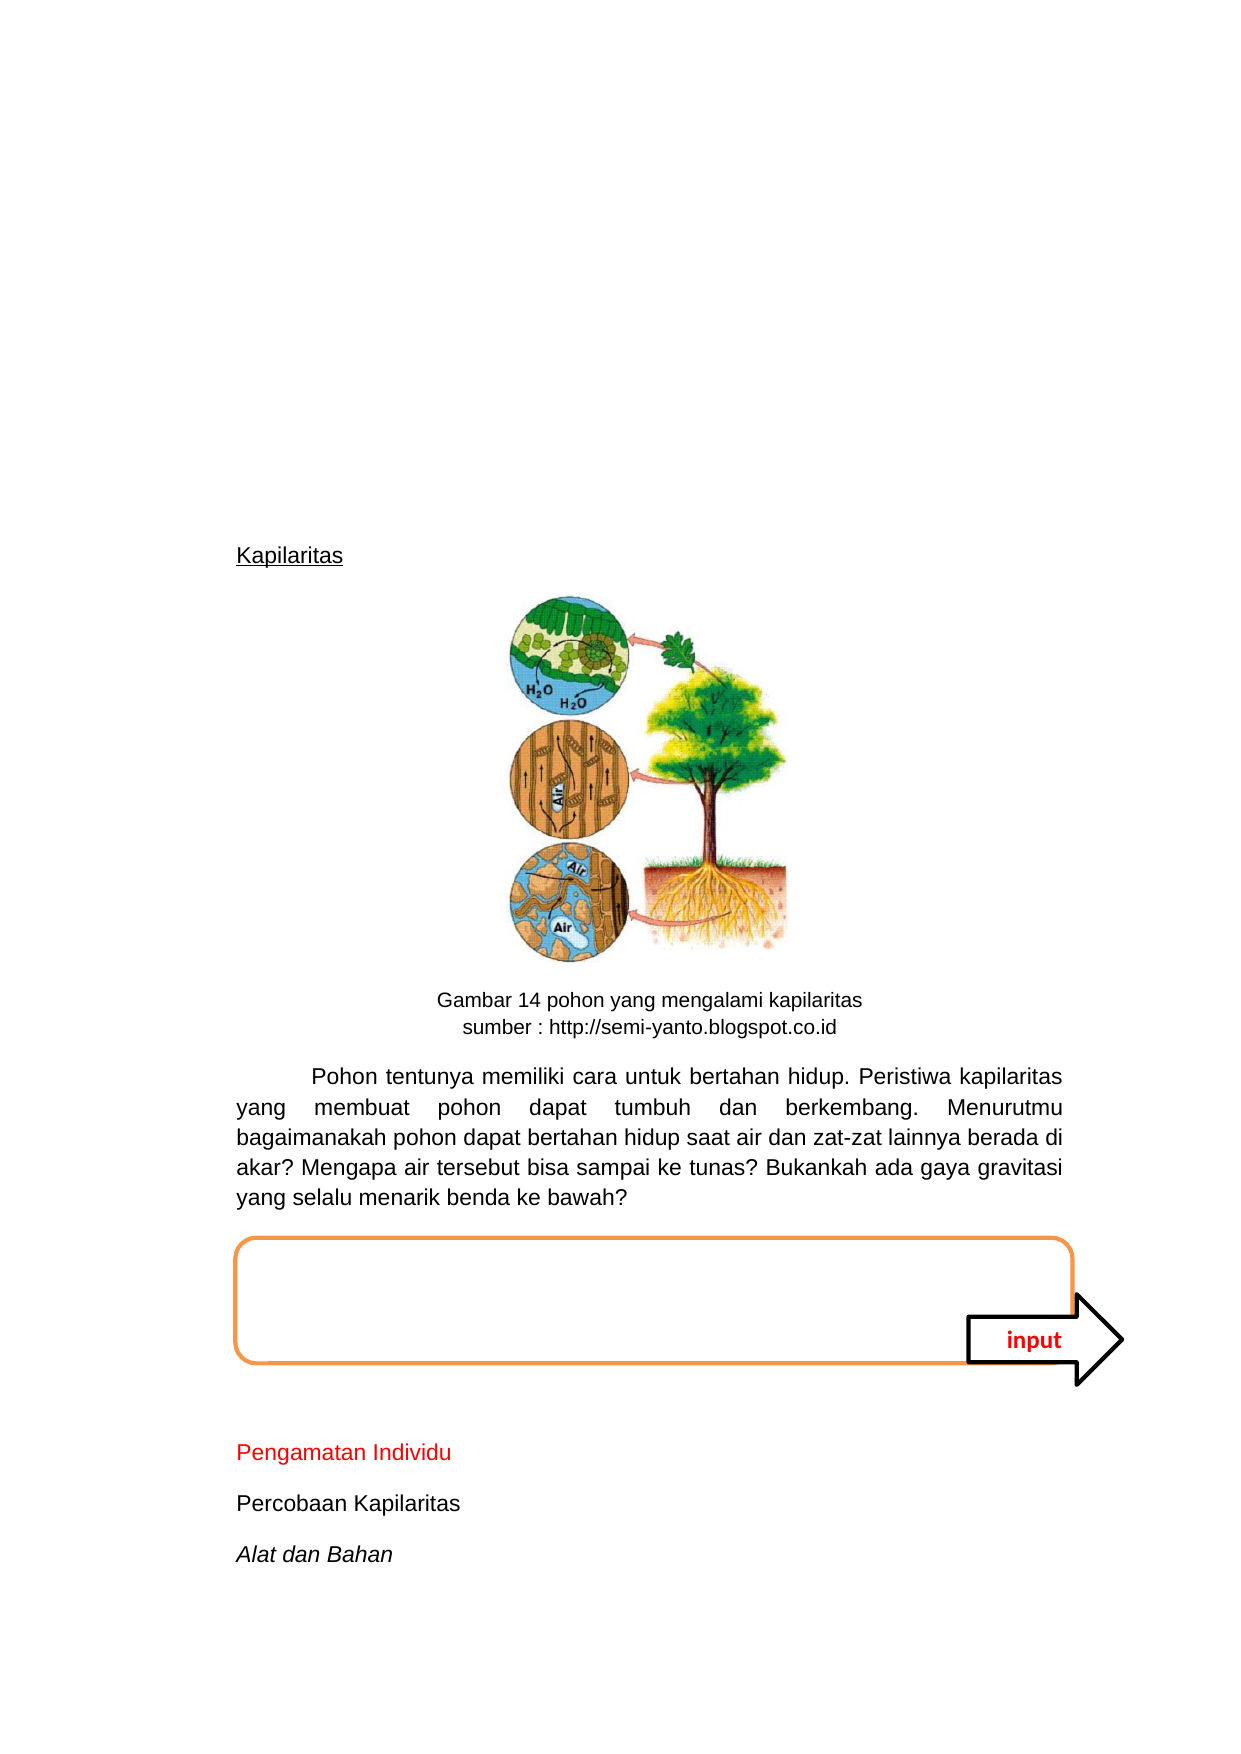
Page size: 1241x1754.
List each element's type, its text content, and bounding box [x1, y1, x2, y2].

picture [499, 593, 801, 963]
text Kapilaritas [236, 542, 1063, 569]
text Pohon tentunya memiliki cara untuk bertahan hidup. Peristiwa kapilaritas yang membuat pohon dapat tumbuh dan berkembang. Menurutmu bagaimanakah pohon dapat bertahan hidup saat air dan zat-zat lainnya berada di akar? Mengapa air tersebut bisa sampai ke tunas? Bukankah ada gaya gravitasi yang selalu menarik benda ke bawah? [236, 1063, 1063, 1211]
text Percobaan Kapilaritas [236, 1490, 1063, 1517]
text Pengamatan Individu [236, 1439, 1063, 1466]
text Gambar 14 pohon yang mengalami kapilaritas sumber : http://semi-yanto.blogspot.co.id [236, 987, 1063, 1039]
text Alat dan Bahan [236, 1541, 1063, 1568]
